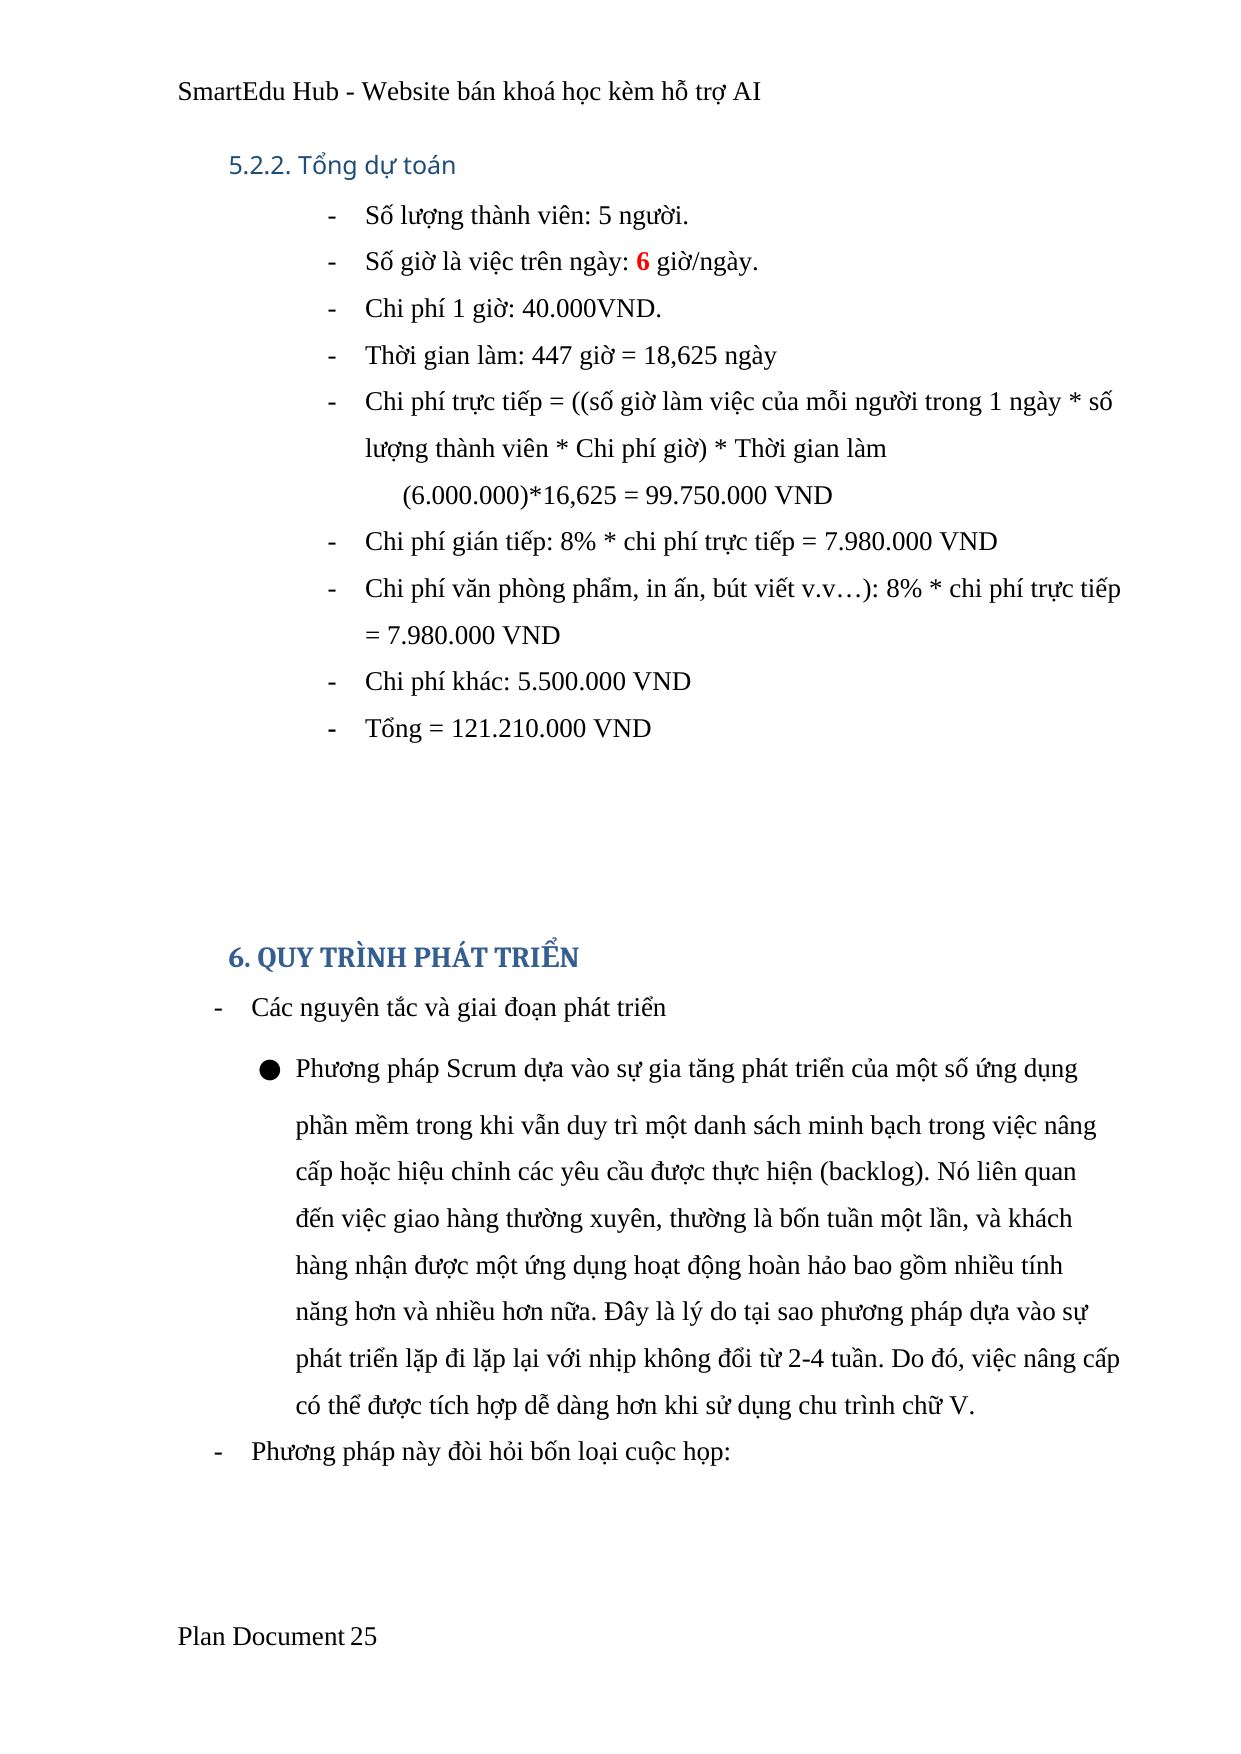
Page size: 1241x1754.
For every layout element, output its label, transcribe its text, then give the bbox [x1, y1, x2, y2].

list Chi phí 1 giờ: 40.000VND. [327, 292, 1122, 323]
list Chi phí trực tiếp = ((số giờ làm việc của mỗi người trong 1 ngày * số lượng thành viên * Chi phí giờ) * Thời gian làm [327, 385, 1122, 463]
list Chi phí văn phòng phẩm, in ấn, bút viết v.v…): 8% * chi phí trực tiếp = 7.980.000 VND [327, 572, 1122, 650]
list Chi phí khác: 5.500.000 VND [327, 665, 1122, 697]
list Thời gian làm: 447 giờ = 18,625 ngày [327, 339, 1122, 370]
subtitle 6. QUY TRÌNH PHÁT TRIỂN [228, 941, 1122, 974]
list Số giờ là việc trên ngày: 6 giờ/ngày. [327, 245, 1122, 277]
list Phương pháp Scrum dựa vào sự gia tăng phát triển của một số ứng dụng phần mềm trong khi vẫn duy trì một danh sách minh bạch trong việc nâng cấp hoặc hiệu chỉnh các yêu cầu được thực hiện (backlog). Nó liên quan đến việc giao hàng thường xuyên, thường là bốn tuần một lần, và khách hàng nhận được một ứng dụng hoạt động hoàn hảo bao gồm nhiều tính năng hơn và nhiều hơn nữa. Đây là lý do tại sao phương pháp dựa vào sự phát triển lặp đi lặp lại với nhịp không đổi từ 2-4 tuần. Do đó, việc nâng cấp có thể được tích hợp dễ dàng hơn khi sử dụng chu trình chữ V. [258, 1038, 1122, 1420]
text (6.000.000)*16,625 = 99.750.000 VND [365, 479, 1122, 510]
list Số lượng thành viên: 5 người. [327, 199, 1122, 230]
subtitle 5.2.2. Tổng dự toán [228, 148, 1122, 182]
list Các nguyên tắc và giai đoạn phát triển [213, 991, 1122, 1022]
list Chi phí gián tiếp: 8% * chi phí trực tiếp = 7.980.000 VND [327, 525, 1122, 557]
list Phương pháp này đòi hỏi bốn loại cuộc họp: [213, 1435, 1122, 1467]
list Tổng = 121.210.000 VND [327, 712, 1122, 743]
